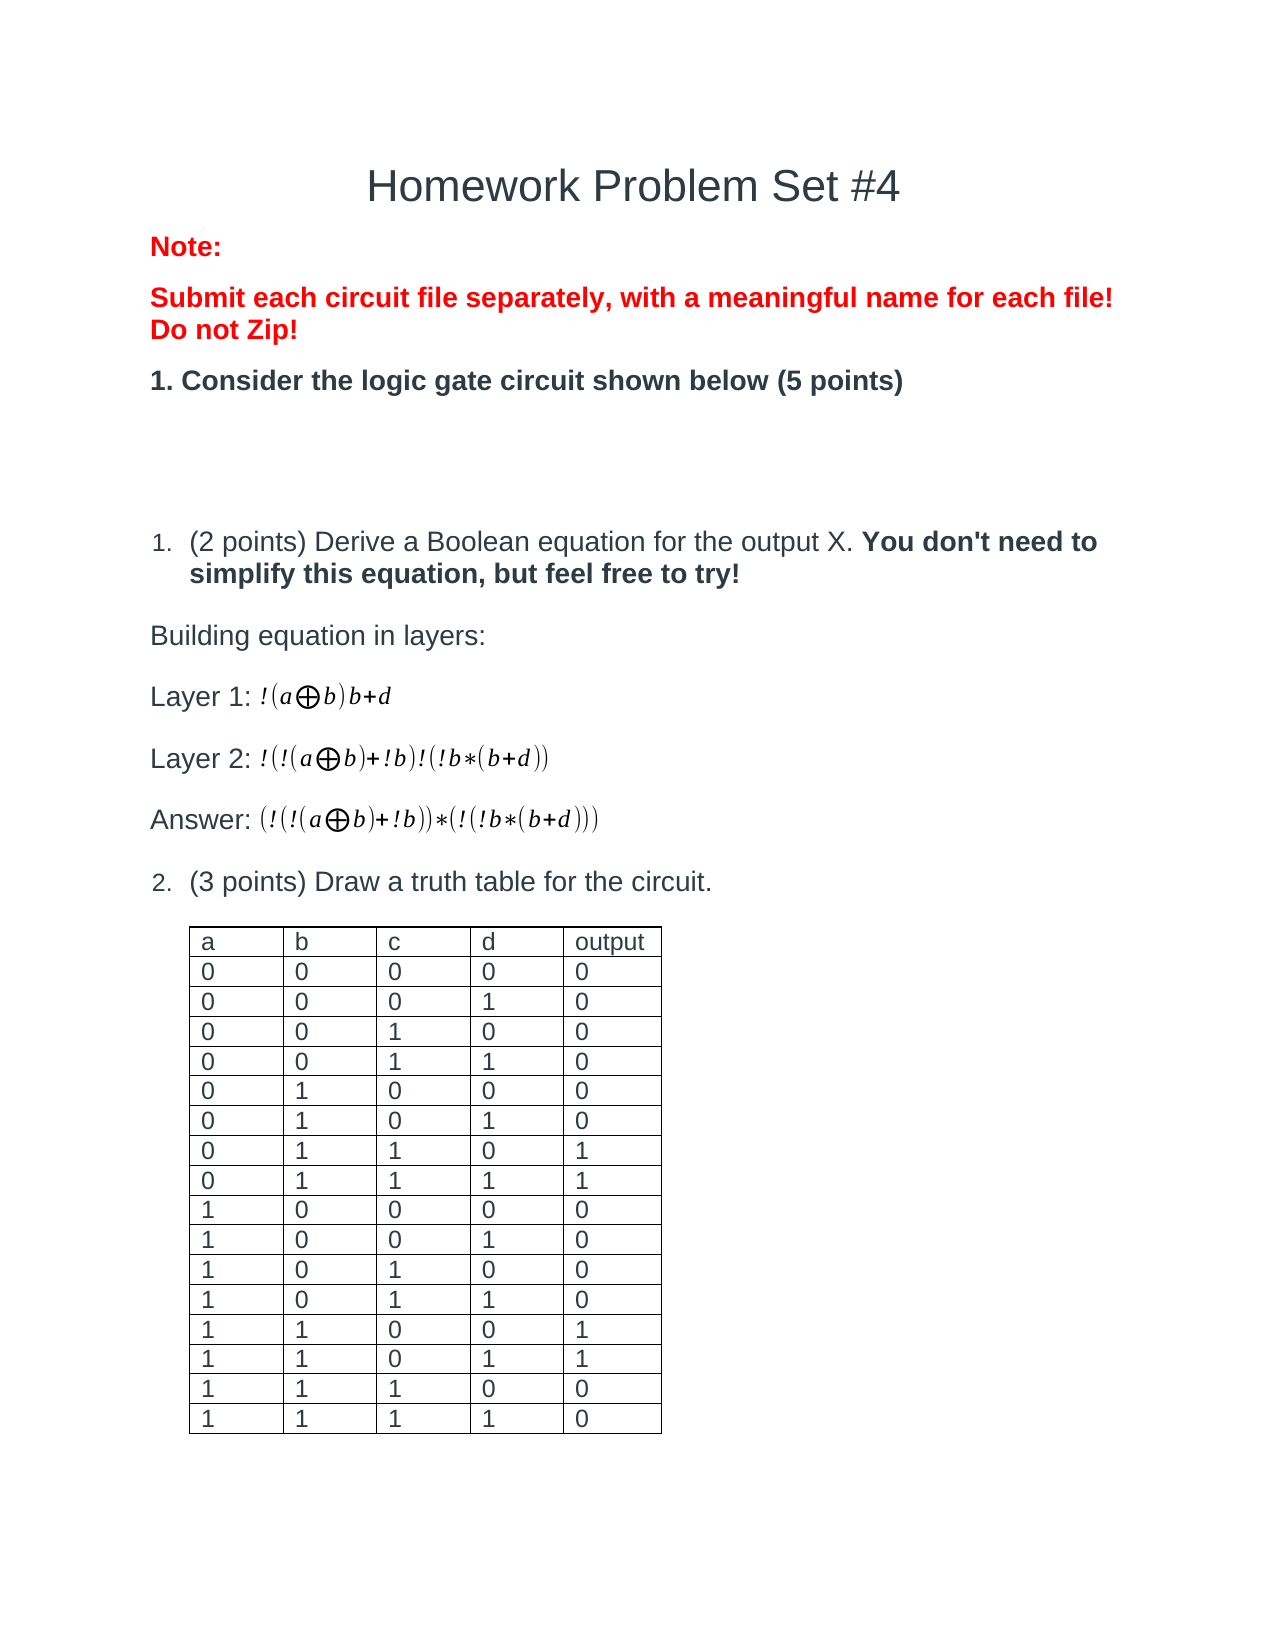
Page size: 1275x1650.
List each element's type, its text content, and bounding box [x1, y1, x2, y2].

table_cell 0 [377, 1225, 470, 1254]
table_cell 1 [471, 1345, 563, 1373]
table_cell 0 [564, 1225, 661, 1254]
table_cell 0 [377, 1315, 470, 1343]
text Building equation in layers: [150, 618, 1125, 651]
table_cell 0 [377, 1076, 470, 1105]
table_cell 1 [377, 1285, 470, 1314]
table_cell 0 [284, 1255, 376, 1284]
table_cell 1 [284, 1315, 376, 1343]
table_cell 1 [377, 1166, 470, 1194]
table_header c [377, 928, 470, 956]
table_cell 1 [190, 1196, 283, 1224]
table_cell 1 [564, 1166, 661, 1194]
table_header b [284, 928, 376, 956]
table_cell 0 [190, 1047, 283, 1075]
table_cell 0 [564, 957, 661, 986]
text Note: [150, 230, 1125, 262]
table_cell 1 [564, 1136, 661, 1165]
table_cell 0 [471, 1076, 563, 1105]
table_cell 1 [471, 987, 563, 1016]
table_cell 1 [190, 1404, 283, 1433]
table_cell 0 [190, 957, 283, 986]
table_cell 1 [190, 1255, 283, 1284]
table_cell 0 [284, 1047, 376, 1075]
table_cell 1 [284, 1404, 376, 1433]
table_cell 1 [471, 1404, 563, 1433]
text Layer 2: [150, 742, 1125, 774]
table_cell 0 [190, 1017, 283, 1046]
table_cell 0 [471, 1255, 563, 1284]
table_cell 1 [190, 1285, 283, 1314]
table_cell 1 [471, 1285, 563, 1314]
list (2 points) Derive a Boolean equation for the output X. You don't need to simplify this equation, but feel free to try! [152, 524, 1125, 589]
table_cell 0 [190, 1076, 283, 1105]
table_cell 1 [377, 1404, 470, 1433]
table_cell 0 [190, 1166, 283, 1194]
table_cell 1 [284, 1136, 376, 1165]
table_cell 0 [284, 987, 376, 1016]
table_cell 0 [190, 987, 283, 1016]
table_cell 0 [564, 1255, 661, 1284]
table_cell 0 [284, 1196, 376, 1224]
table_cell 0 [471, 1374, 563, 1403]
table_cell 0 [564, 1374, 661, 1403]
table_cell 0 [564, 1076, 661, 1105]
table_cell 1 [564, 1345, 661, 1373]
table_cell 1 [284, 1374, 376, 1403]
table_cell 0 [377, 1196, 470, 1224]
table_cell 1 [284, 1106, 376, 1135]
table_cell 0 [471, 1017, 563, 1046]
table_cell 0 [190, 1106, 283, 1135]
table_cell 0 [284, 1225, 376, 1254]
table_cell 1 [471, 1166, 563, 1194]
table_cell 0 [377, 957, 470, 986]
table_cell 1 [190, 1315, 283, 1343]
table_cell 0 [564, 1404, 661, 1433]
text Answer: [150, 803, 1125, 836]
table_cell 0 [471, 1315, 563, 1343]
table_cell 1 [471, 1106, 563, 1135]
table_cell 1 [284, 1166, 376, 1194]
table_cell 1 [564, 1315, 661, 1343]
table_cell 0 [564, 1196, 661, 1224]
table_cell 0 [377, 1345, 470, 1373]
table_cell 1 [377, 1017, 470, 1046]
table_cell 0 [471, 1196, 563, 1224]
table_cell 0 [471, 1136, 563, 1165]
table_cell 0 [190, 1136, 283, 1165]
text Homework Problem Set #4 [150, 159, 1125, 211]
table_cell 0 [377, 1106, 470, 1135]
list (3 points) Draw a truth table for the circuit. [152, 865, 1125, 897]
table_header d [471, 928, 563, 956]
text Submit each circuit file separately, with a meaningful name for each file! Do not Zip! [150, 281, 1125, 346]
table_cell 0 [284, 1285, 376, 1314]
table_cell 0 [564, 1285, 661, 1314]
table_cell 0 [564, 1017, 661, 1046]
table_cell 1 [377, 1047, 470, 1075]
table_header a [190, 928, 283, 956]
table_cell 1 [471, 1225, 563, 1254]
table_cell 0 [564, 987, 661, 1016]
table_cell 1 [377, 1374, 470, 1403]
table_cell 0 [377, 987, 470, 1016]
table_cell 0 [284, 1017, 376, 1046]
table_cell 1 [471, 1047, 563, 1075]
table_cell 1 [190, 1225, 283, 1254]
text Layer 1: [150, 680, 1125, 712]
table_cell 1 [377, 1255, 470, 1284]
table_cell 1 [190, 1374, 283, 1403]
table_cell 0 [564, 1106, 661, 1135]
table_cell 0 [284, 957, 376, 986]
table_cell 0 [564, 1047, 661, 1075]
table_cell 1 [284, 1076, 376, 1105]
table_cell 1 [284, 1345, 376, 1373]
text 1. Consider the logic gate circuit shown below (5 points) [150, 364, 1125, 397]
table_cell 1 [377, 1136, 470, 1165]
table_header output [564, 928, 661, 956]
table_cell 1 [190, 1345, 283, 1373]
table_cell 0 [471, 957, 563, 986]
